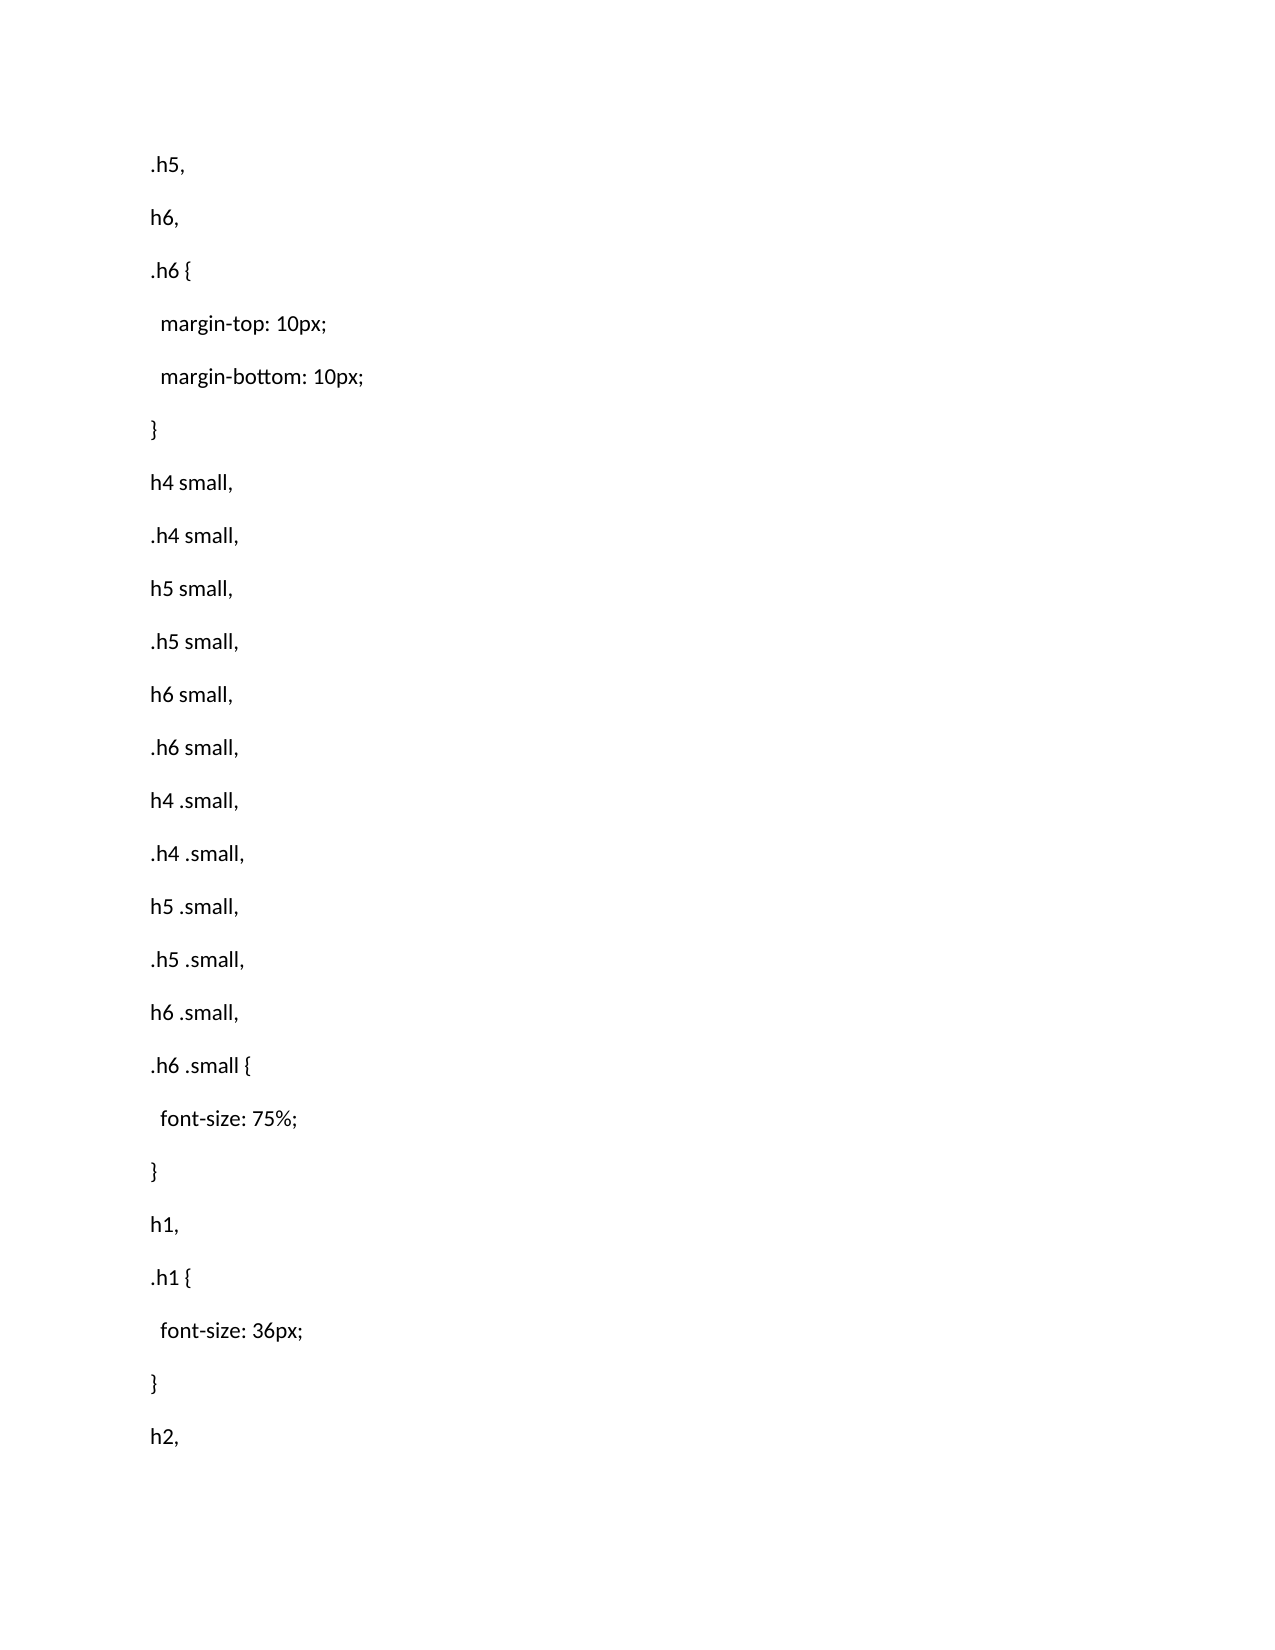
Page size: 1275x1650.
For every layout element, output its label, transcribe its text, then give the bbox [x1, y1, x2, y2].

text h6 .small, [150, 998, 1125, 1026]
text h5 small, [150, 574, 1125, 602]
text h1, [150, 1210, 1125, 1238]
text .h5, [150, 150, 1125, 178]
text font-size: 75%; [150, 1104, 1125, 1132]
text .h4 .small, [150, 839, 1125, 867]
text .h5 small, [150, 627, 1125, 655]
text h6, [150, 203, 1125, 231]
text .h6 { [150, 256, 1125, 284]
text h4 .small, [150, 786, 1125, 814]
text font-size: 36px; [150, 1316, 1125, 1344]
text .h1 { [150, 1263, 1125, 1291]
text } [150, 1369, 1125, 1397]
text } [150, 415, 1125, 443]
text .h5 .small, [150, 945, 1125, 973]
text margin-bottom: 10px; [150, 362, 1125, 390]
text .h6 small, [150, 733, 1125, 761]
text h6 small, [150, 680, 1125, 708]
text h5 .small, [150, 892, 1125, 920]
text h2, [150, 1422, 1125, 1451]
text margin-top: 10px; [150, 309, 1125, 337]
text h4 small, [150, 468, 1125, 496]
text .h4 small, [150, 521, 1125, 549]
text .h6 .small { [150, 1051, 1125, 1079]
text } [150, 1157, 1125, 1185]
